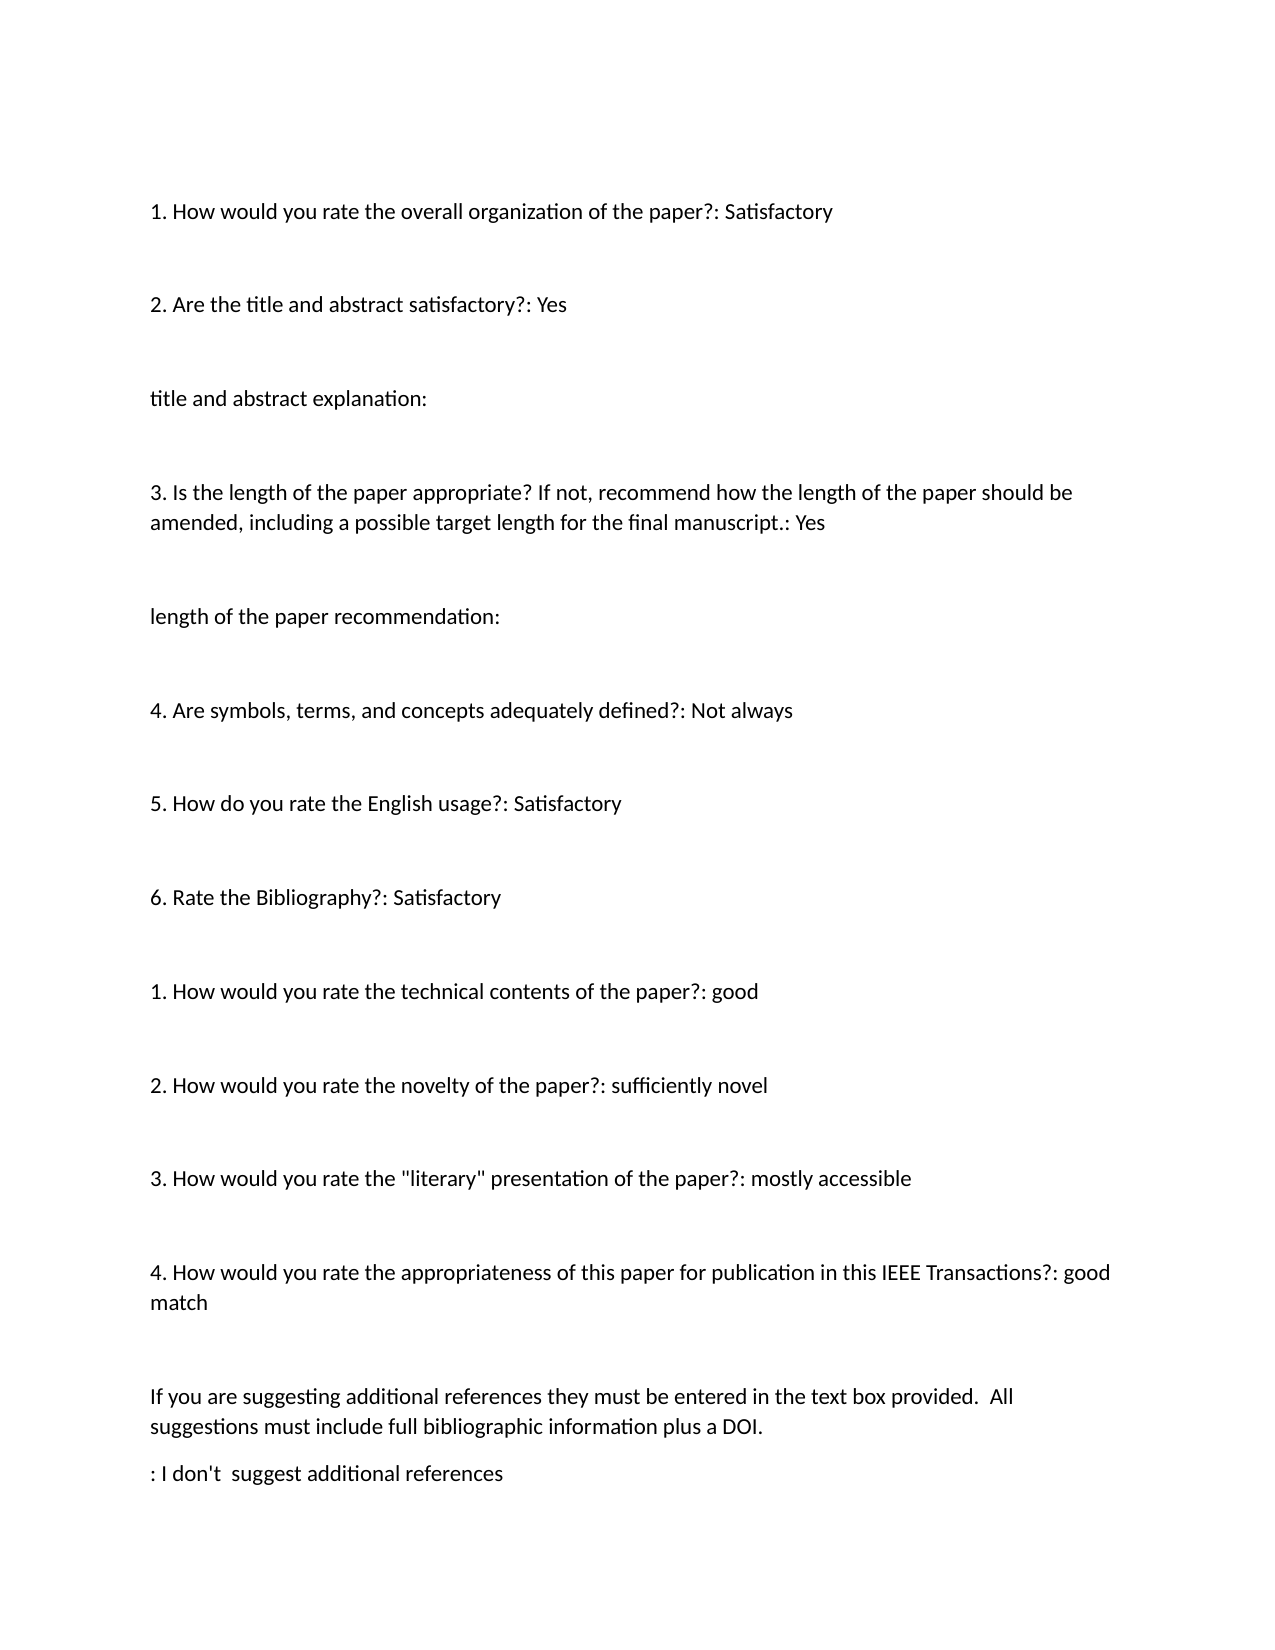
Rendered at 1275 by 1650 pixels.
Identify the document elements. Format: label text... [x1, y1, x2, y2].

text length of the paper recommendation: [150, 602, 1125, 630]
text 3. Is the length of the paper appropriate? If not, recommend how the length of the paper should be amended, including a possible target length for the final manuscript.: Yes [150, 478, 1125, 536]
text 2. How would you rate the novelty of the paper?: sufficiently novel [150, 1071, 1125, 1099]
text 3. How would you rate the "literary" presentation of the paper?: mostly accessible [150, 1164, 1125, 1193]
text 4. Are symbols, terms, and concepts adequately defined?: Not always [150, 696, 1125, 724]
text : I don't suggest additional references [150, 1459, 1125, 1487]
text 5. How do you rate the English usage?: Satisfactory [150, 789, 1125, 818]
text 2. Are the title and abstract satisfactory?: Yes [150, 291, 1125, 319]
text 1. How would you rate the overall organization of the paper?: Satisfactory [150, 197, 1125, 225]
text title and abstract explanation: [150, 384, 1125, 412]
text 4. How would you rate the appropriateness of this paper for publication in this IEEE Transactions?: good match [150, 1258, 1125, 1317]
text If you are suggesting additional references they must be entered in the text box provided. All suggestions must include full bibliographic information plus a DOI. [150, 1382, 1125, 1441]
text 6. Rate the Bibliography?: Satisfactory [150, 883, 1125, 911]
text 1. How would you rate the technical contents of the paper?: good [150, 977, 1125, 1005]
